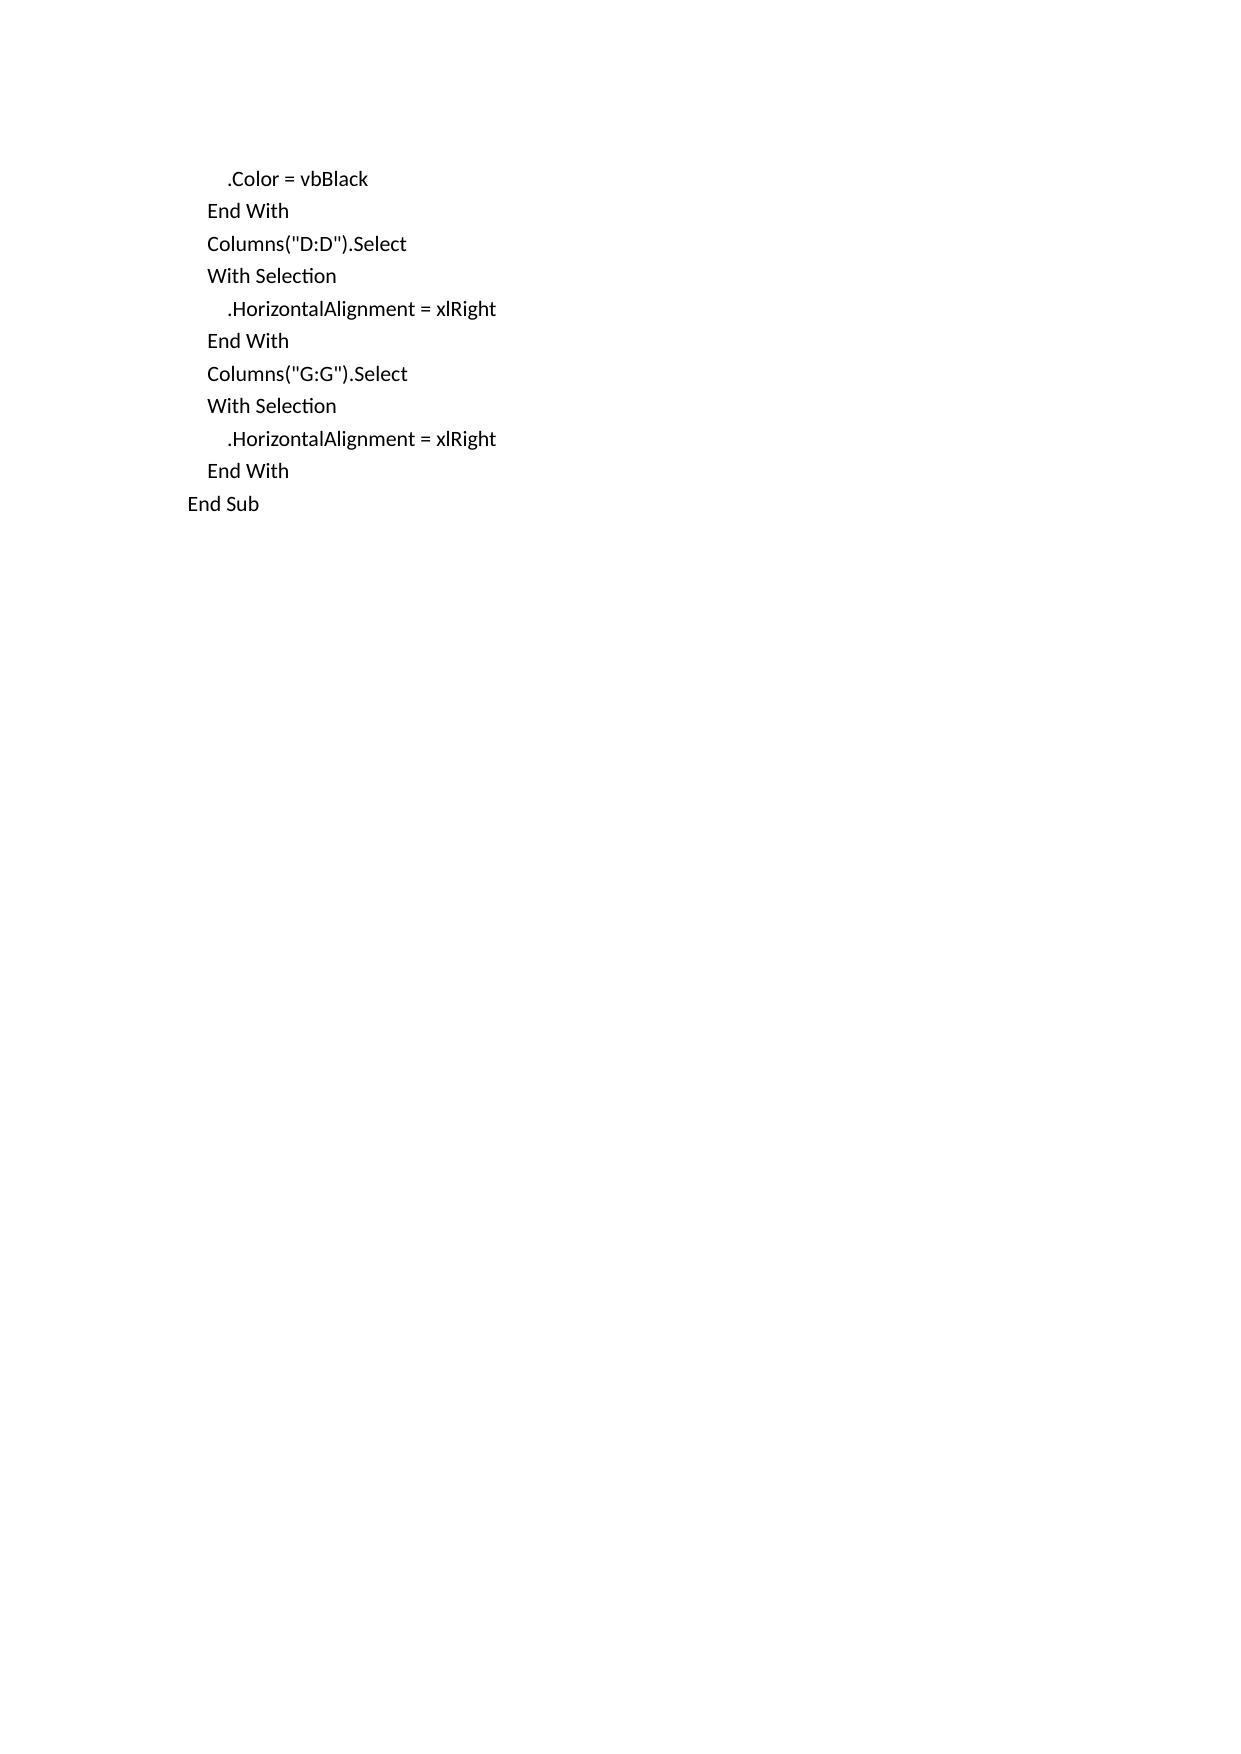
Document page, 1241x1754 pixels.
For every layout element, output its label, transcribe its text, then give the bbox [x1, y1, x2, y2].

text End With [187, 454, 1053, 487]
text Columns("D:D").Select [187, 227, 1053, 259]
text .HorizontalAlignment = xlRight [187, 422, 1053, 454]
text End With [187, 324, 1053, 357]
text End Sub [187, 487, 1053, 519]
text Columns("G:G").Select [187, 357, 1053, 389]
text .Color = vbBlack [187, 162, 1053, 194]
text With Selection [187, 259, 1053, 292]
text End With [187, 194, 1053, 227]
text .HorizontalAlignment = xlRight [187, 292, 1053, 324]
text With Selection [187, 389, 1053, 422]
